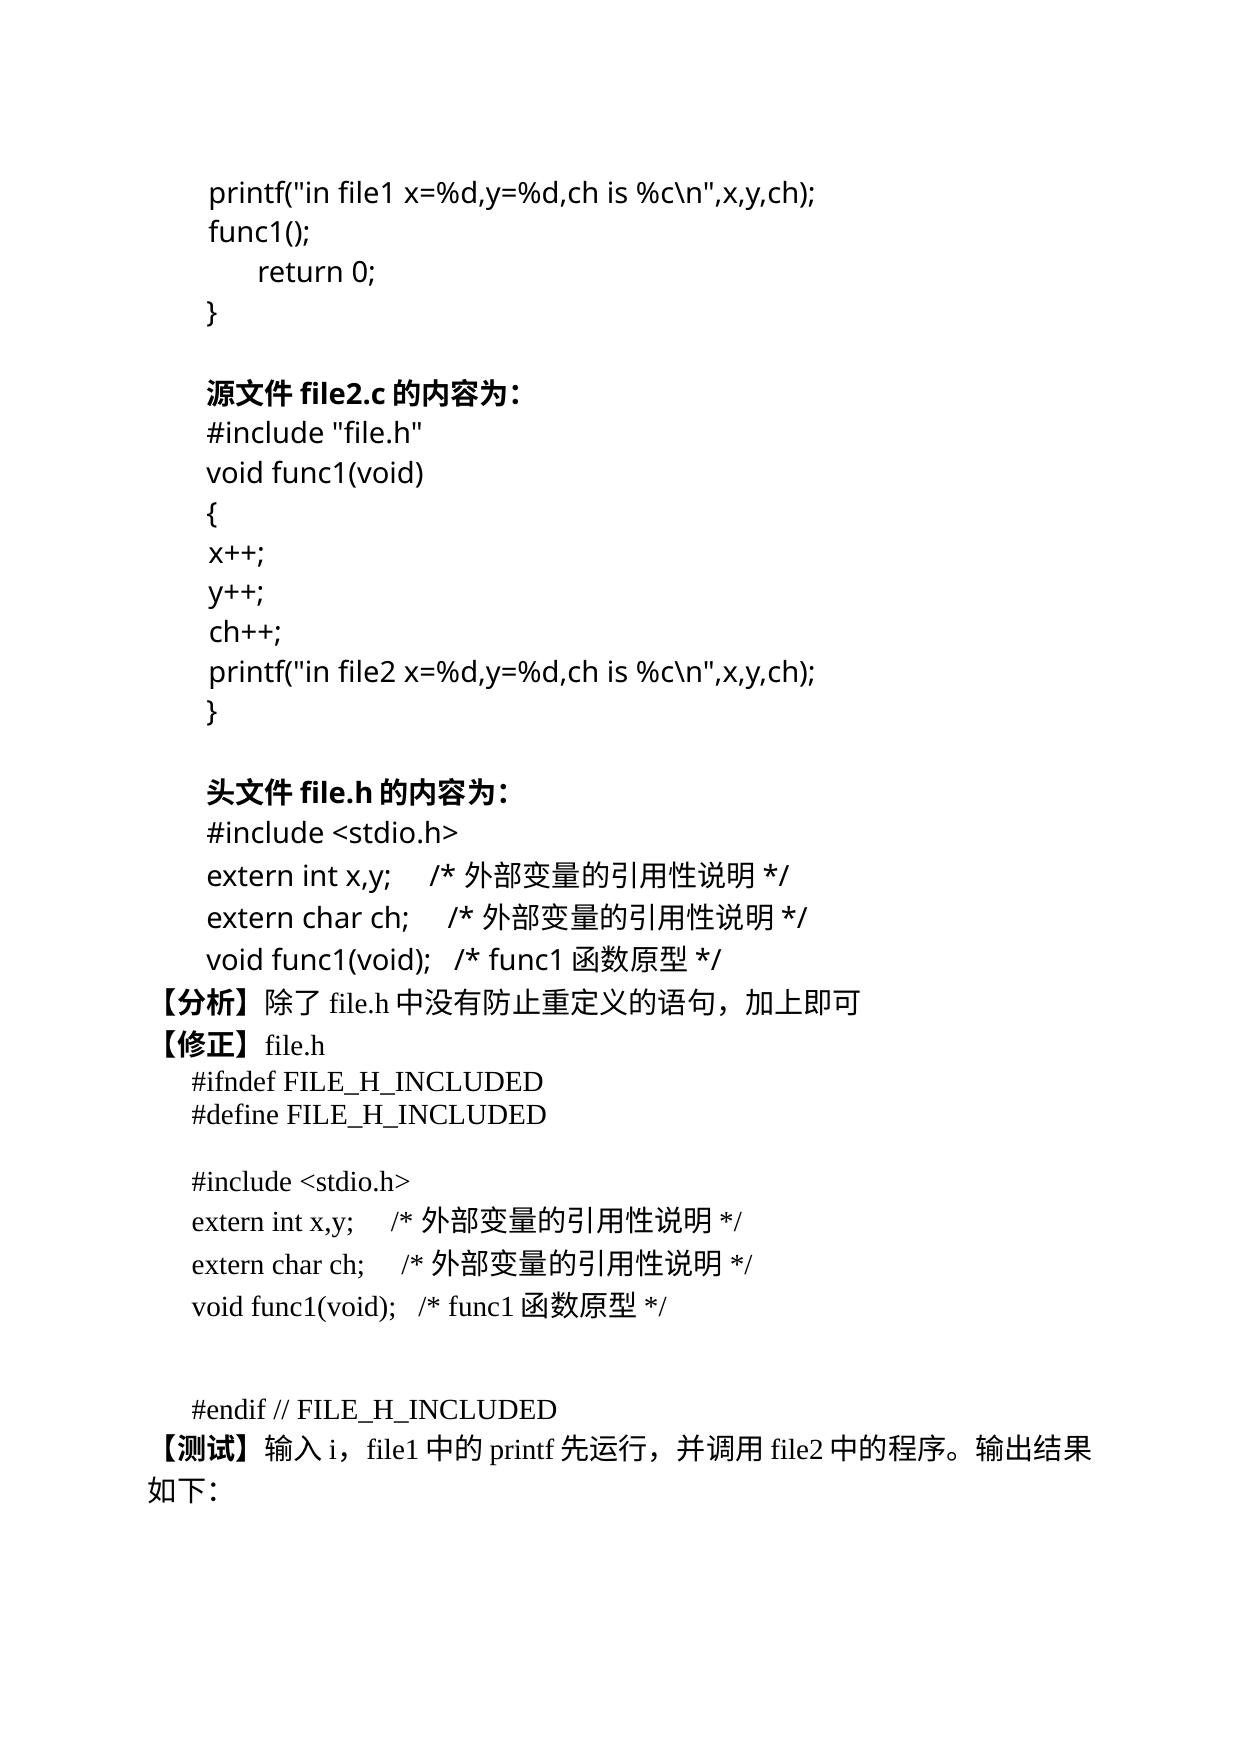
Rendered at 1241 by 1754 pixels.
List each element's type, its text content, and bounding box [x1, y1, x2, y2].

text void func1(void); /* func1函数原型 */ [191, 1283, 1092, 1325]
text 【测试】输入i，file1中的printf先运行，并调用file2中的程序。输出结果如下： [148, 1426, 1092, 1510]
text void func1(void) [148, 452, 1092, 492]
text ch++; [148, 611, 1092, 651]
text #define FILE_H_INCLUDED [191, 1097, 1092, 1131]
text x++; [148, 532, 1092, 572]
text printf("in file2 x=%d,y=%d,ch is %c\n",x,y,ch); [148, 651, 1092, 691]
text extern char ch; /* 外部变量的引用性说明 */ [191, 1240, 1092, 1283]
text return 0; [148, 251, 1092, 291]
text 【修正】file.h [148, 1022, 1092, 1064]
text func1(); [148, 212, 1092, 251]
text } [148, 691, 1092, 730]
text printf("in file1 x=%d,y=%d,ch is %c\n",x,y,ch); [148, 172, 1092, 212]
text extern char ch; /* 外部变量的引用性说明 */ [148, 894, 1092, 937]
text 【分析】除了file.h中没有防止重定义的语句，加上即可 [148, 979, 1092, 1022]
text extern int x,y; /* 外部变量的引用性说明 */ [148, 852, 1092, 894]
text void func1(void); /* func1函数原型 */ [148, 937, 1092, 979]
text 头文件file.h的内容为： [148, 770, 1092, 812]
text 源文件file2.c的内容为： [148, 370, 1092, 413]
text #include <stdio.h> [191, 1164, 1092, 1198]
text extern int x,y; /* 外部变量的引用性说明 */ [191, 1198, 1092, 1240]
text { [148, 492, 1092, 532]
text #include <stdio.h> [148, 812, 1092, 852]
text #endif // FILE_H_INCLUDED [191, 1392, 1092, 1426]
text } [148, 291, 1092, 331]
text #ifndef FILE_H_INCLUDED [191, 1064, 1092, 1097]
text y++; [148, 572, 1092, 611]
text #include "file.h" [148, 413, 1092, 452]
